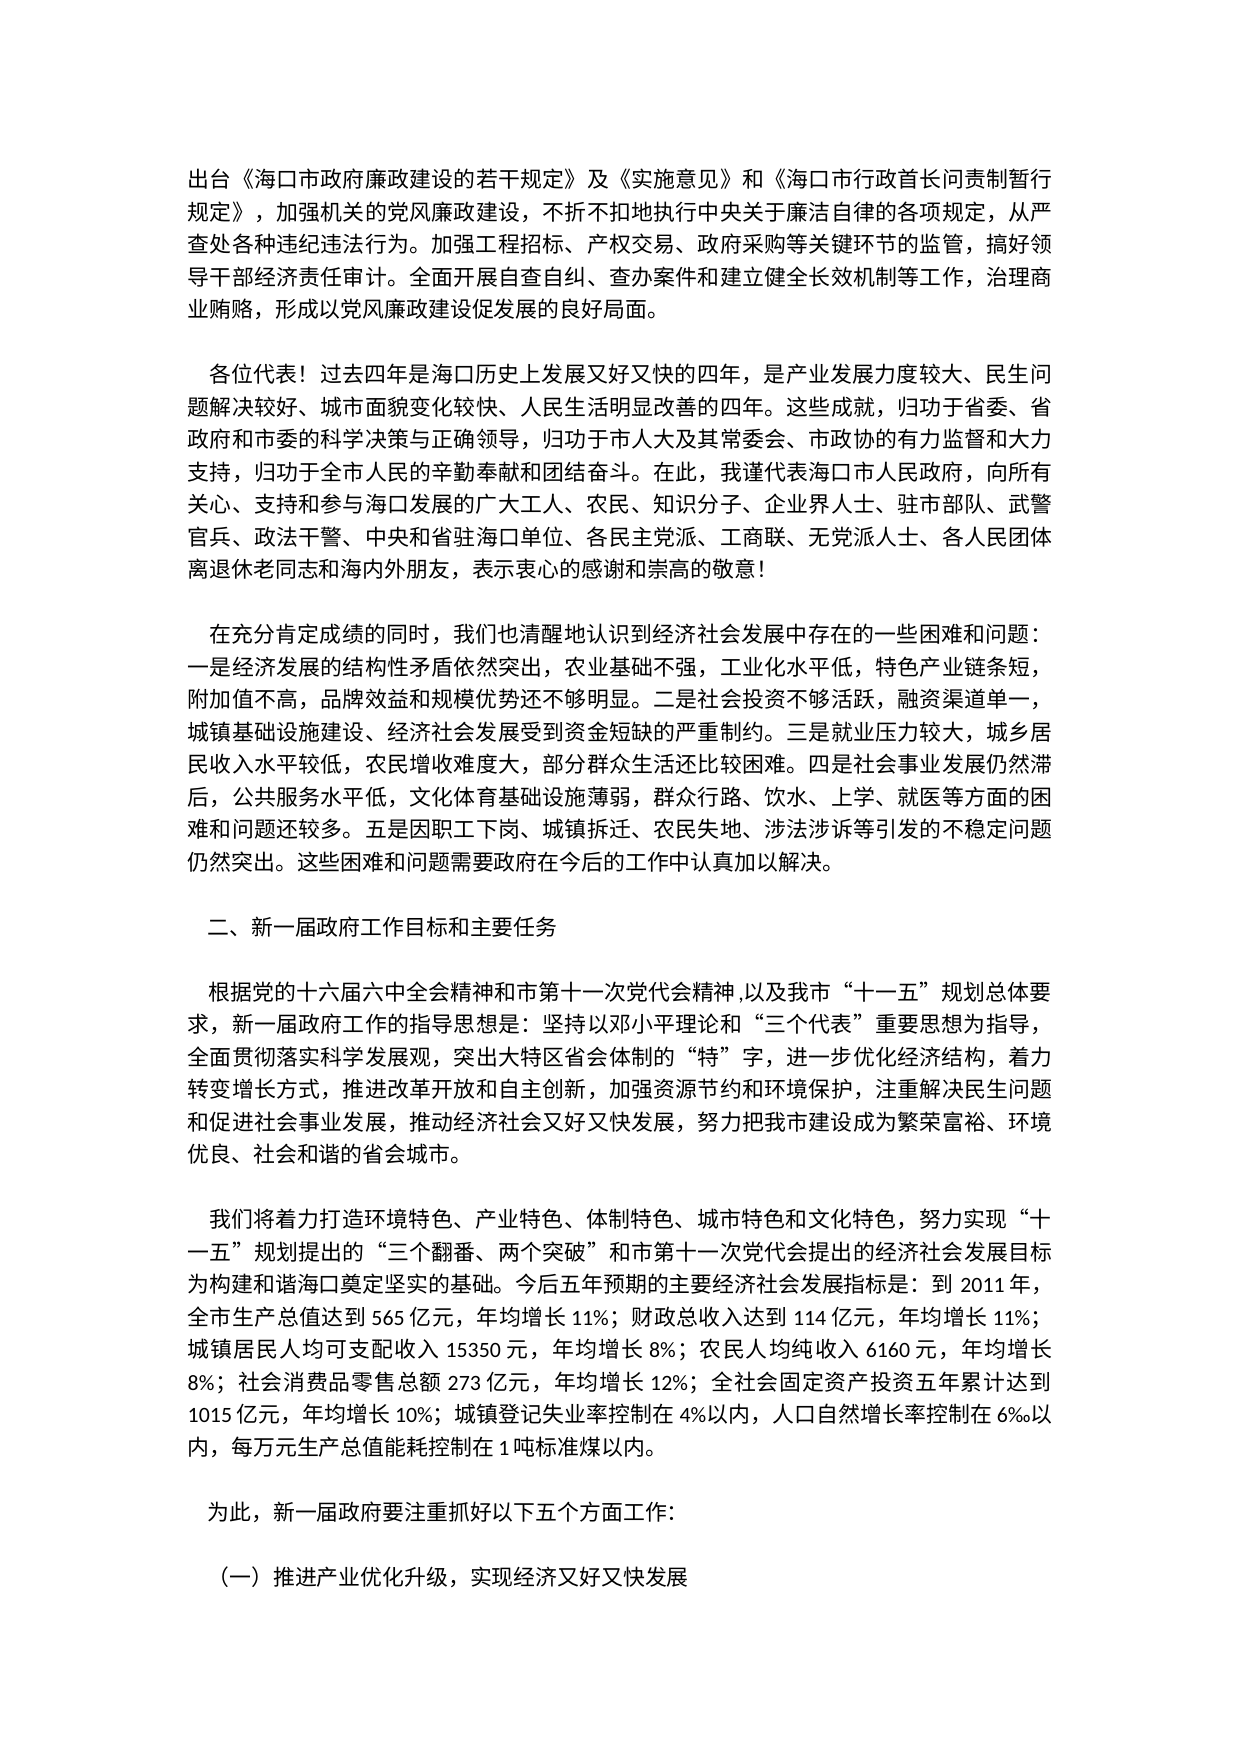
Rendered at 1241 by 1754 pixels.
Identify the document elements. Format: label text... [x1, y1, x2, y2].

text 各位代表！过去四年是海口历史上发展又好又快的四年，是产业发展力度较大、民生问题解决较好、城市面貌变化较快、人民生活明显改善的四年。这些成就，归功于省委、省政府和市委的科学决策与正确领导，归功于市人大及其常委会、市政协的有力监督和大力支持，归功于全市人民的辛勤奉献和团结奋斗。在此，我谨代表海口市人民政府，向所有关心、支持和参与海口发展的广大工人、农民、知识分子、企业界人士、驻市部队、武警官兵、政法干警、中央和省驻海口单位、各民主党派、工商联、无党派人士、各人民团体、离退休老同志和海内外朋友，表示衷心的感谢和崇高的敬意！ [187, 357, 1053, 584]
text 在充分肯定成绩的同时，我们也清醒地认识到经济社会发展中存在的一些困难和问题：一是经济发展的结构性矛盾依然突出，农业基础不强，工业化水平低，特色产业链条短，附加值不高，品牌效益和规模优势还不够明显。二是社会投资不够活跃，融资渠道单一，城镇基础设施建设、经济社会发展受到资金短缺的严重制约。三是就业压力较大，城乡居民收入水平较低，农民增收难度大，部分群众生活还比较困难。四是社会事业发展仍然滞后，公共服务水平低，文化体育基础设施薄弱，群众行路、饮水、上学、就医等方面的困难和问题还较多。五是因职工下岗、城镇拆迁、农民失地、涉法涉诉等引发的不稳定问题仍然突出。这些困难和问题需要政府在今后的工作中认真加以解决。 [187, 617, 1053, 877]
text （一）推进产业优化升级，实现经济又好又快发展 [187, 1559, 1053, 1592]
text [187, 162, 1053, 324]
text 为此，新一届政府要注重抓好以下五个方面工作： [187, 1494, 1053, 1527]
text 二、新一届政府工作目标和主要任务 [187, 909, 1053, 942]
text 根据党的十六届六中全会精神和市第十一次党代会精神,以及我市“十一五”规划总体要求，新一届政府工作的指导思想是：坚持以邓小平理论和“三个代表”重要思想为指导，全面贯彻落实科学发展观，突出大特区省会体制的“特”字，进一步优化经济结构，着力转变增长方式，推进改革开放和自主创新，加强资源节约和环境保护，注重解决民生问题和促进社会事业发展，推动经济社会又好又快发展，努力把我市建设成为繁荣富裕、环境优良、社会和谐的省会城市。 [187, 974, 1053, 1169]
text 我们将着力打造环境特色、产业特色、体制特色、城市特色和文化特色，努力实现“十一五”规划提出的“三个翻番、两个突破”和市第十一次党代会提出的经济社会发展目标，为构建和谐海口奠定坚实的基础。今后五年预期的主要经济社会发展指标是：到2011年，全市生产总值达到565亿元，年均增长11%；财政总收入达到114亿元，年均增长11%；城镇居民人均可支配收入15350元，年均增长8%；农民人均纯收入6160元，年均增长8%；社会消费品零售总额273亿元，年均增长12%；全社会固定资产投资五年累计达到1015亿元，年均增长10%；城镇登记失业率控制在4%以内，人口自然增长率控制在6‰以内，每万元生产总值能耗控制在1吨标准煤以内。 [187, 1202, 1053, 1462]
